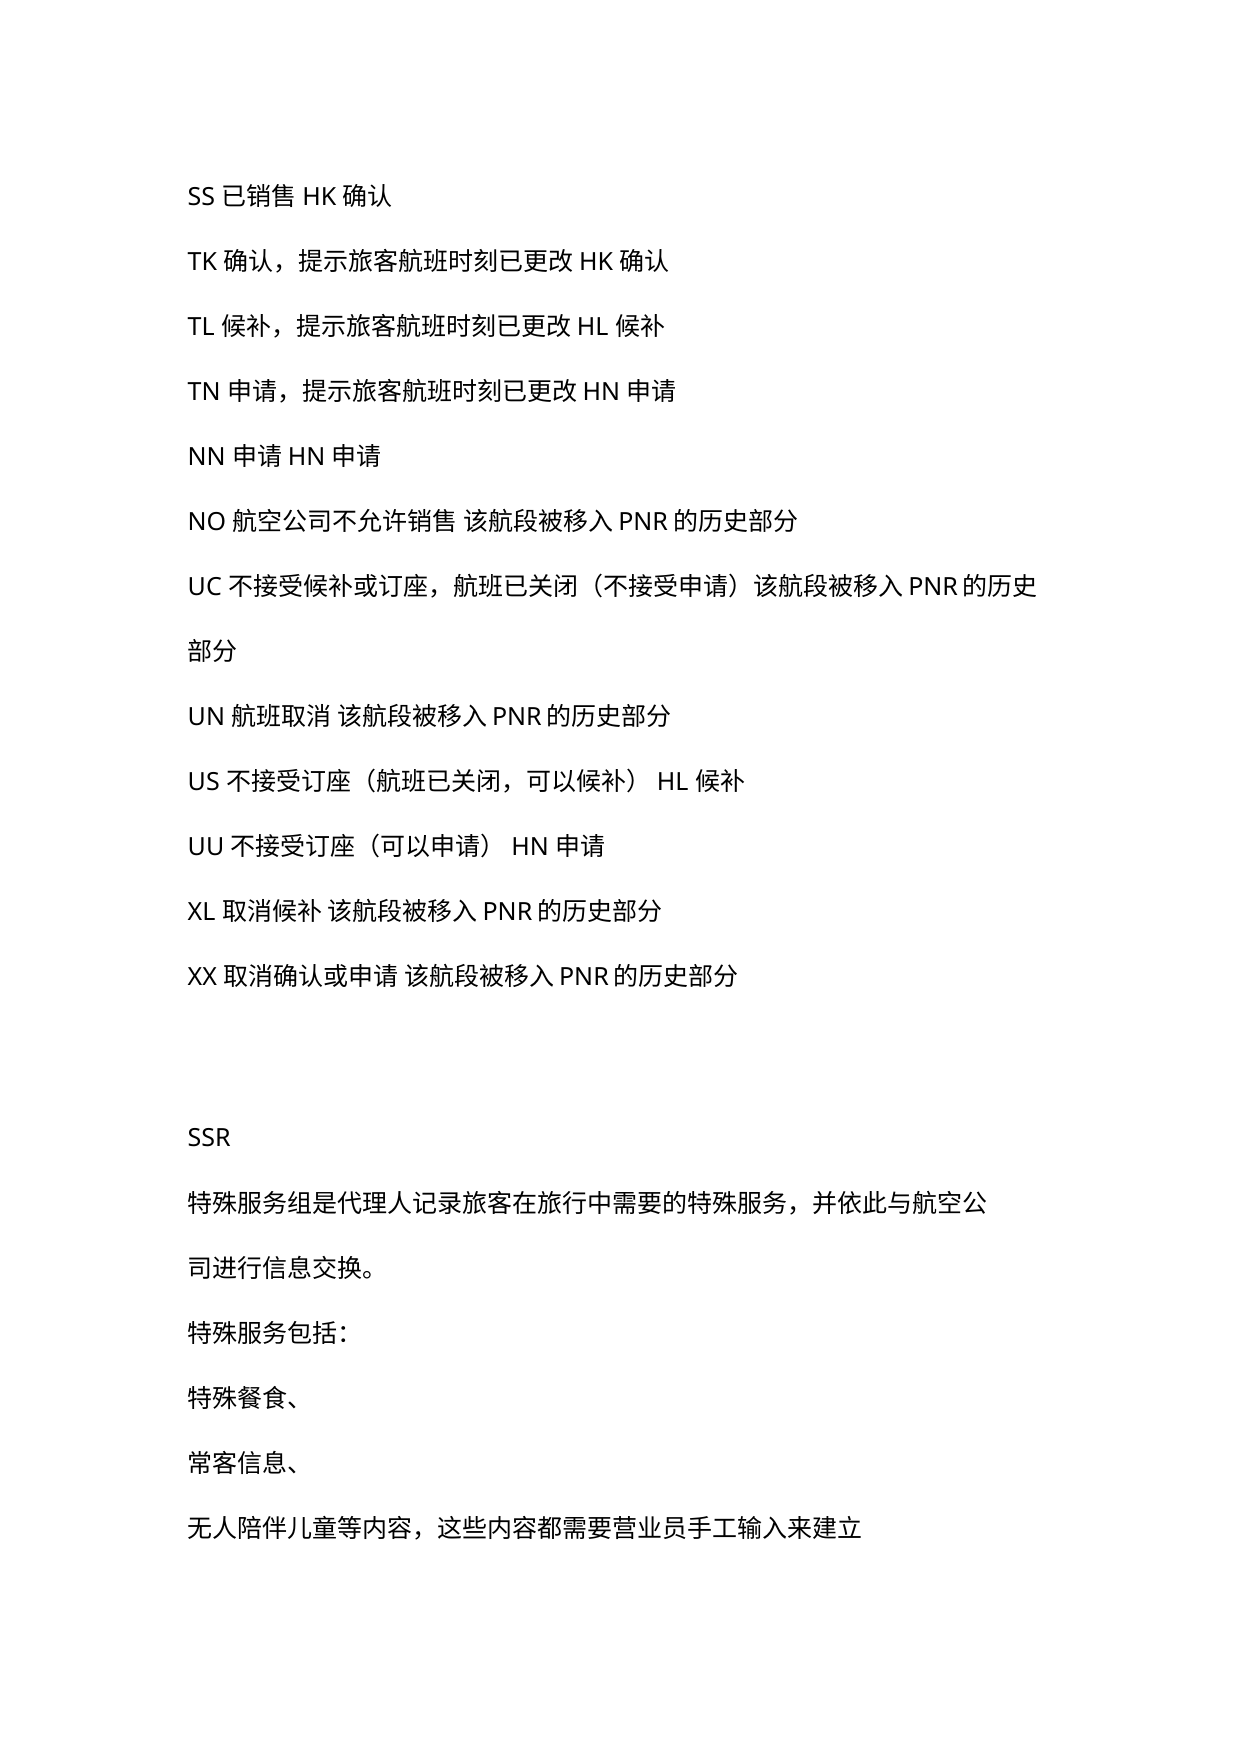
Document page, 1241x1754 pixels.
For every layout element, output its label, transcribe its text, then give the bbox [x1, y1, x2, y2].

text 特殊餐食、 [187, 1364, 1053, 1429]
text SSR [187, 1104, 1053, 1169]
text 常客信息、 [187, 1429, 1053, 1494]
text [187, 162, 1053, 1007]
text 司进行信息交换。 [187, 1234, 1053, 1299]
text 特殊服务包括： [187, 1299, 1053, 1364]
text 特殊服务组是代理人记录旅客在旅行中需要的特殊服务，并依此与航空公 [187, 1169, 1053, 1234]
text 无人陪伴儿童等内容，这些内容都需要营业员手工输入来建立 [187, 1494, 1053, 1559]
